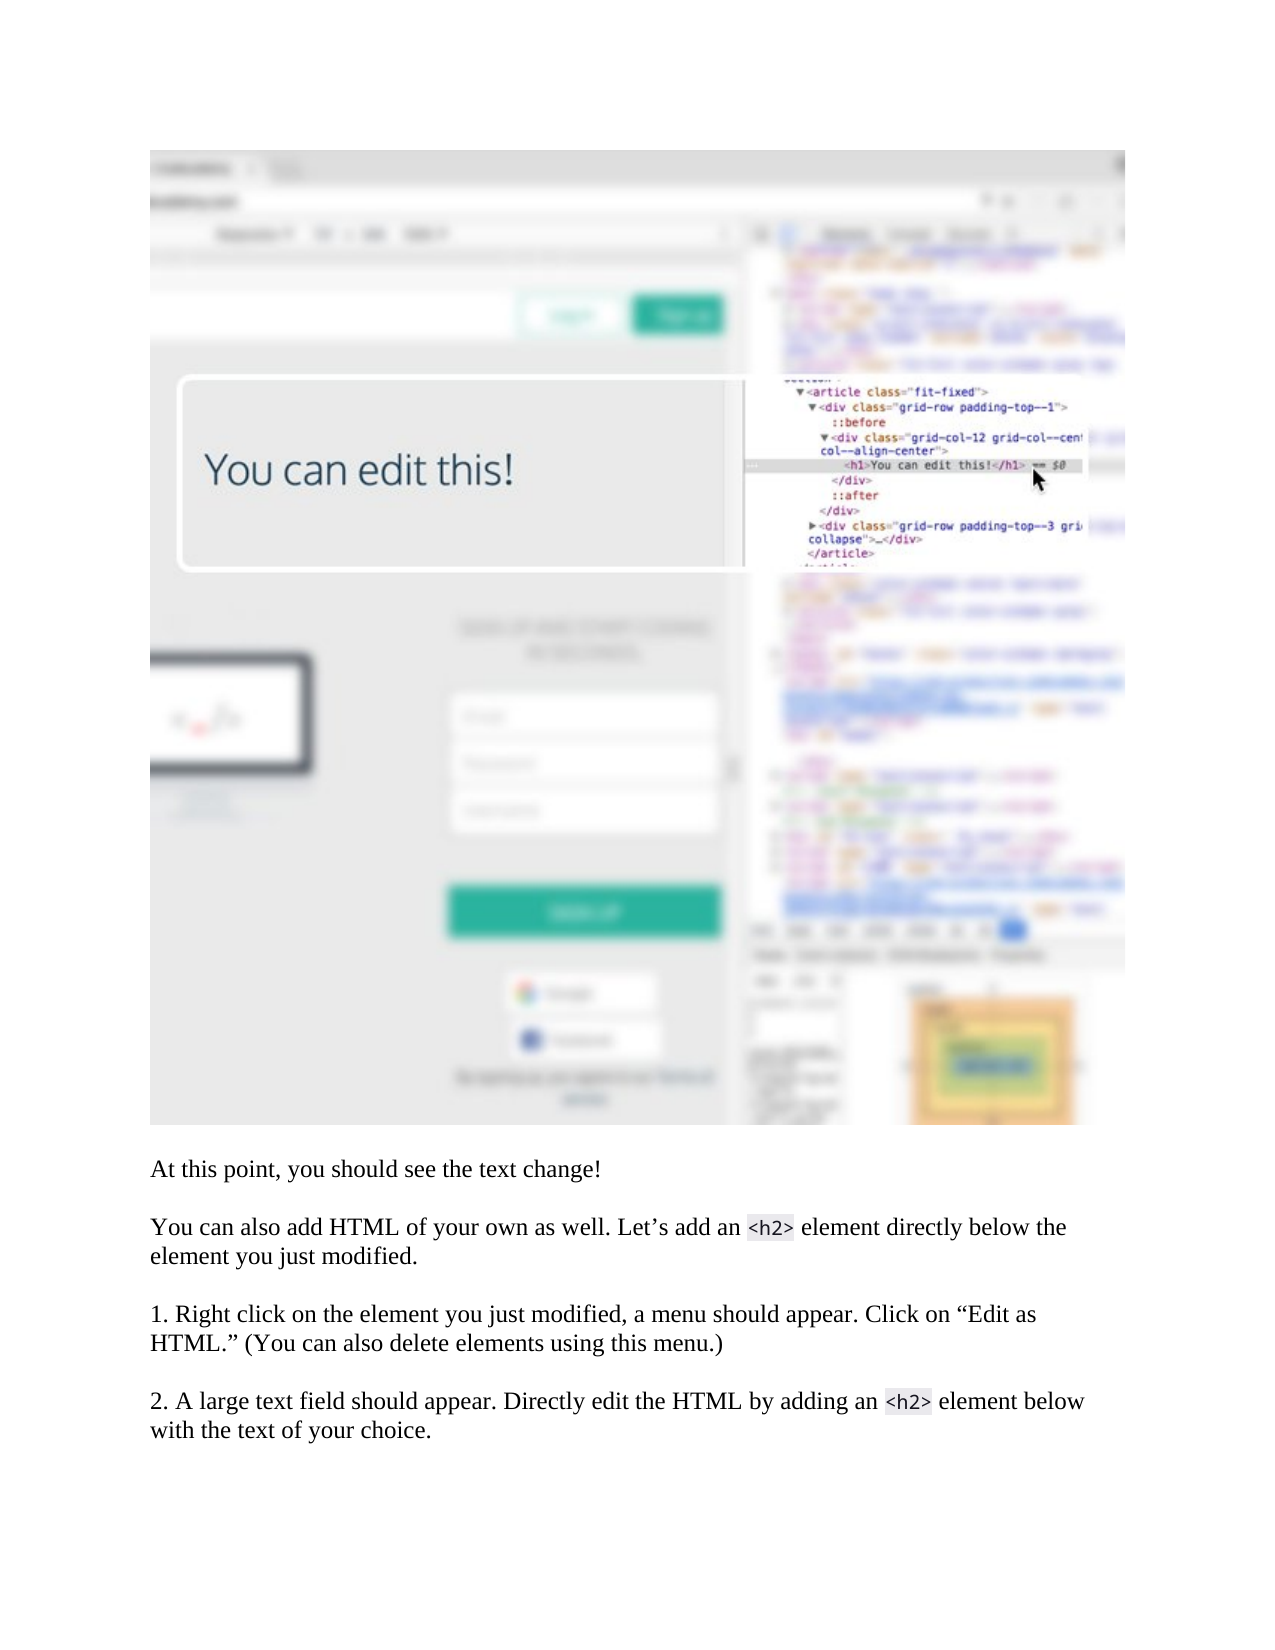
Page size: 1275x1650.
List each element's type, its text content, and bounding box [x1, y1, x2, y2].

picture [150, 150, 1125, 1125]
text 2. A large text field should appear. Directly edit the HTML by adding an <h2> element below with the text of your choice. [150, 1386, 1125, 1444]
text You can also add HTML of your own as well. Let’s add an <h2> element directly below the element you just modified. [150, 1212, 1125, 1270]
text 1. Right click on the element you just modified, a menu should appear. Click on “Edit as HTML.” (You can also delete elements using this menu.) [150, 1299, 1125, 1357]
text At this point, you should see the text change! [150, 1154, 1125, 1183]
